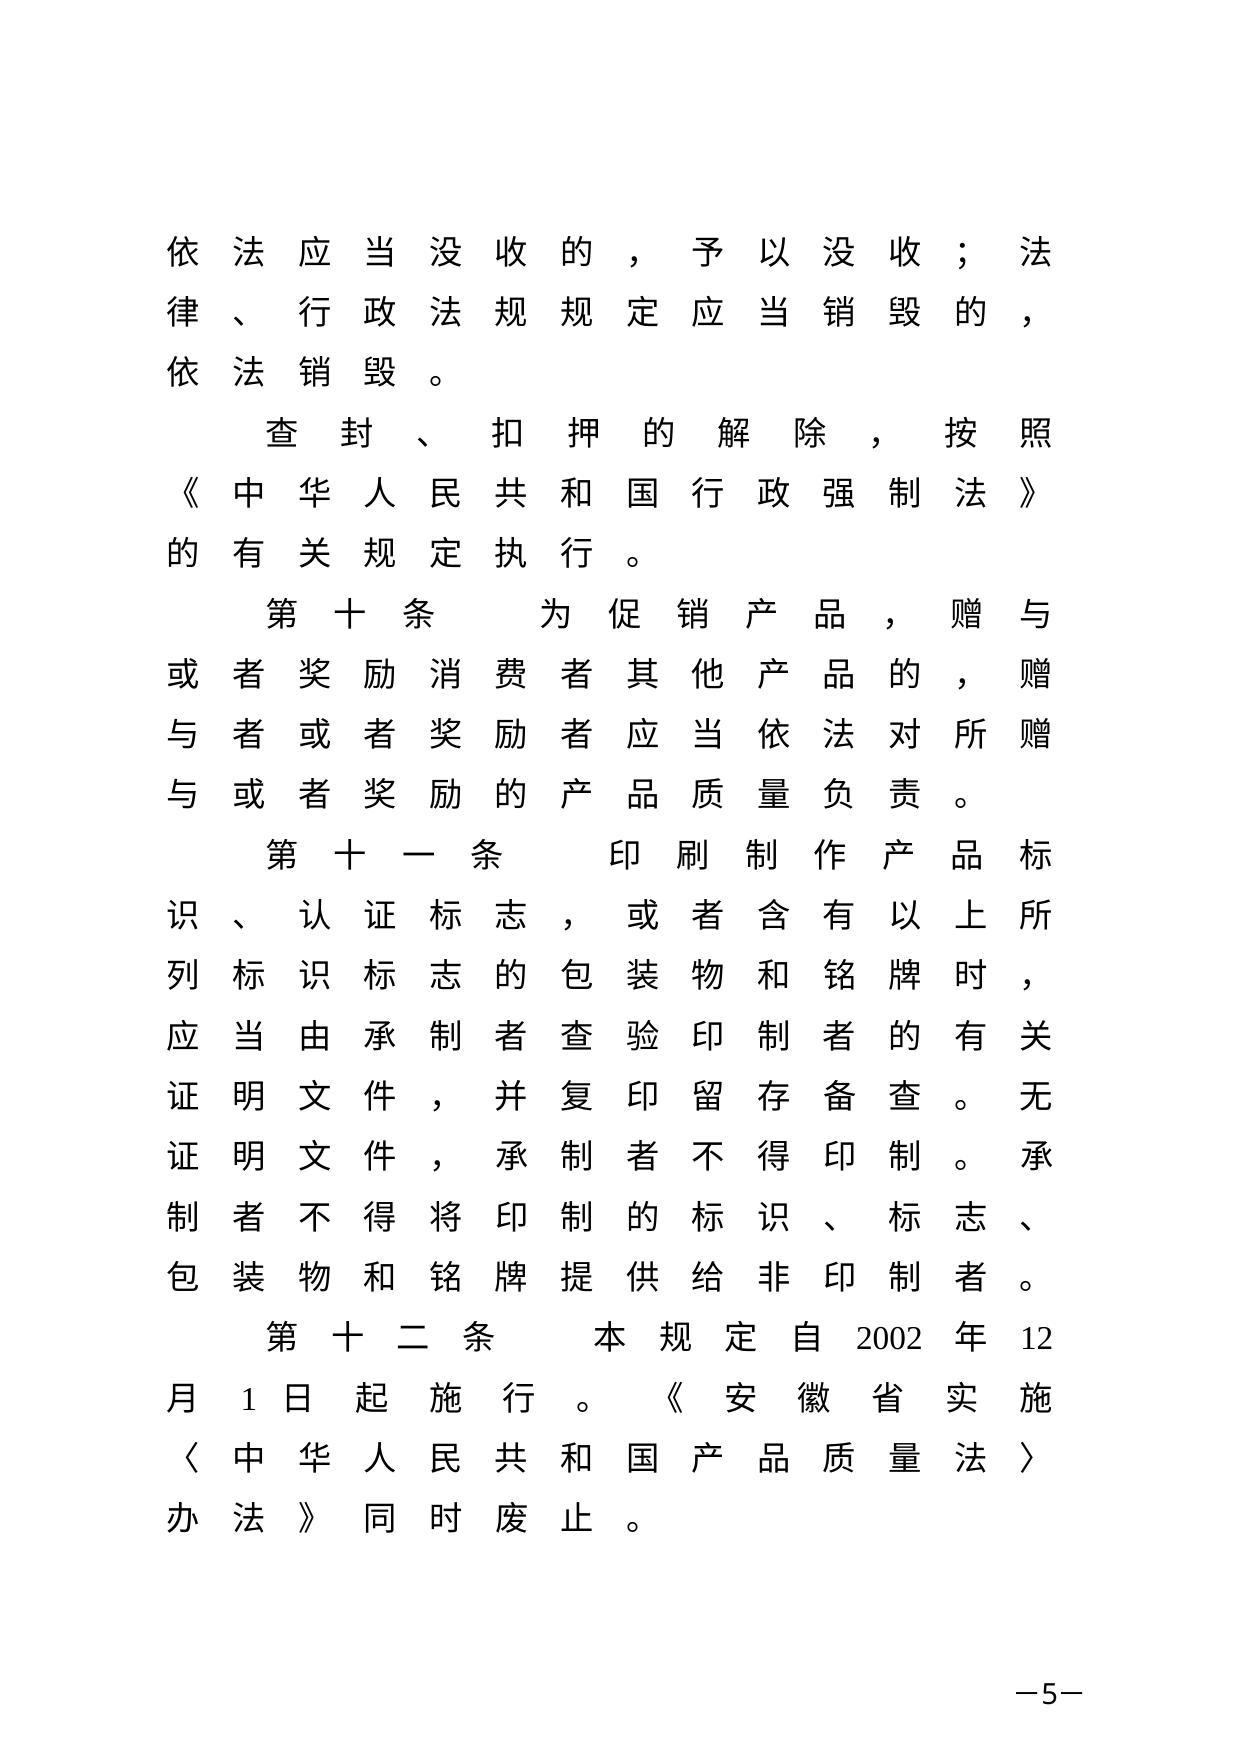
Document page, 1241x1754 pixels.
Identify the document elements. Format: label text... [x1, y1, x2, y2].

text 第十条 为促销产品，赠与或者奖励消费者其他产品的，赠与者或者奖励者应当依法对所赠与或者奖励的产品质量负责。 [167, 581, 1085, 822]
text 第十一条 印刷制作产品标识、认证标志，或者含有以上所列标识标志的包装物和铭牌时，应当由承制者查验印制者的有关证明文件，并复印留存备查。无证明文件，承制者不得印制。承制者不得将印制的标识、标志、包装物和铭牌提供给非印制者。 [167, 822, 1085, 1305]
text 第十二条 本规定自2002年12月1日起施行。《安徽省实施〈中华人民共和国产品质量法〉办法》同时废止。 [167, 1305, 1085, 1546]
text 查封、扣押的解除，按照《中华人民共和国行政强制法》的有关规定执行。 [167, 400, 1085, 581]
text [167, 219, 1085, 400]
